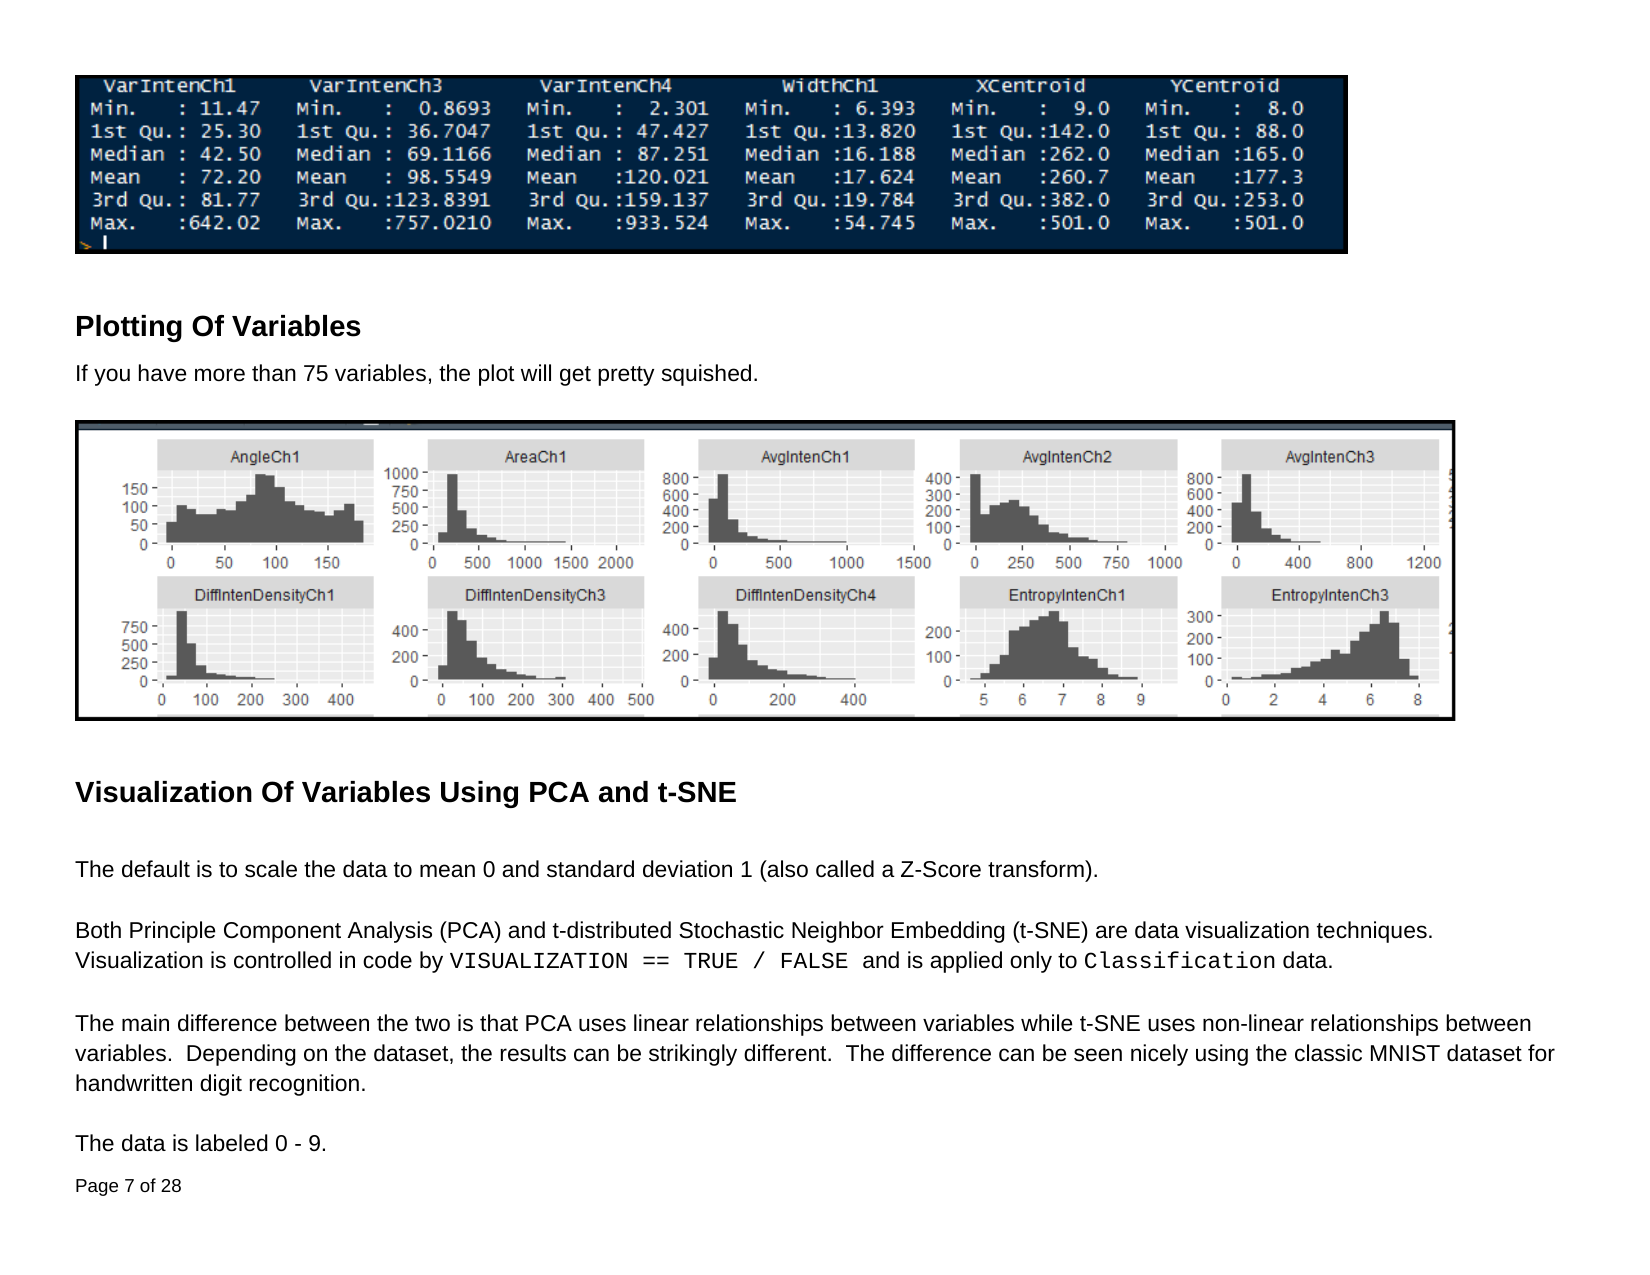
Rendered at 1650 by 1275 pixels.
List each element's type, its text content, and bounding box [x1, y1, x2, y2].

text If you have more than 75 variables, the plot will get pretty squished. [75, 360, 1575, 386]
text The data is labeled 0 - 9. [75, 1130, 1575, 1157]
picture [75, 420, 1456, 721]
subtitle Plotting Of Variables [75, 309, 1575, 342]
text The main difference between the two is that PCA uses linear relationships between variables while t-SNE uses non-linear relationships between variables. Depending on the dataset, the results can be strikingly different. The difference can be seen nicely using the classic MNIST dataset for handwritten digit recognition. [75, 1009, 1575, 1096]
text The default is to scale the data to mean 0 and standard deviation 1 (also called a Z-Score transform). [75, 856, 1575, 883]
text Both Principle Component Analysis (PCA) and t-distributed Stochastic Neighbor Embedding (t-SNE) are data visualization techniques. Visualization is controlled in code by VISUALIZATION == TRUE / FALSE and is applied only to Classification data. [75, 917, 1575, 975]
picture [75, 75, 1348, 254]
subtitle Visualization Of Variables Using PCA and t-SNE [75, 775, 1575, 808]
